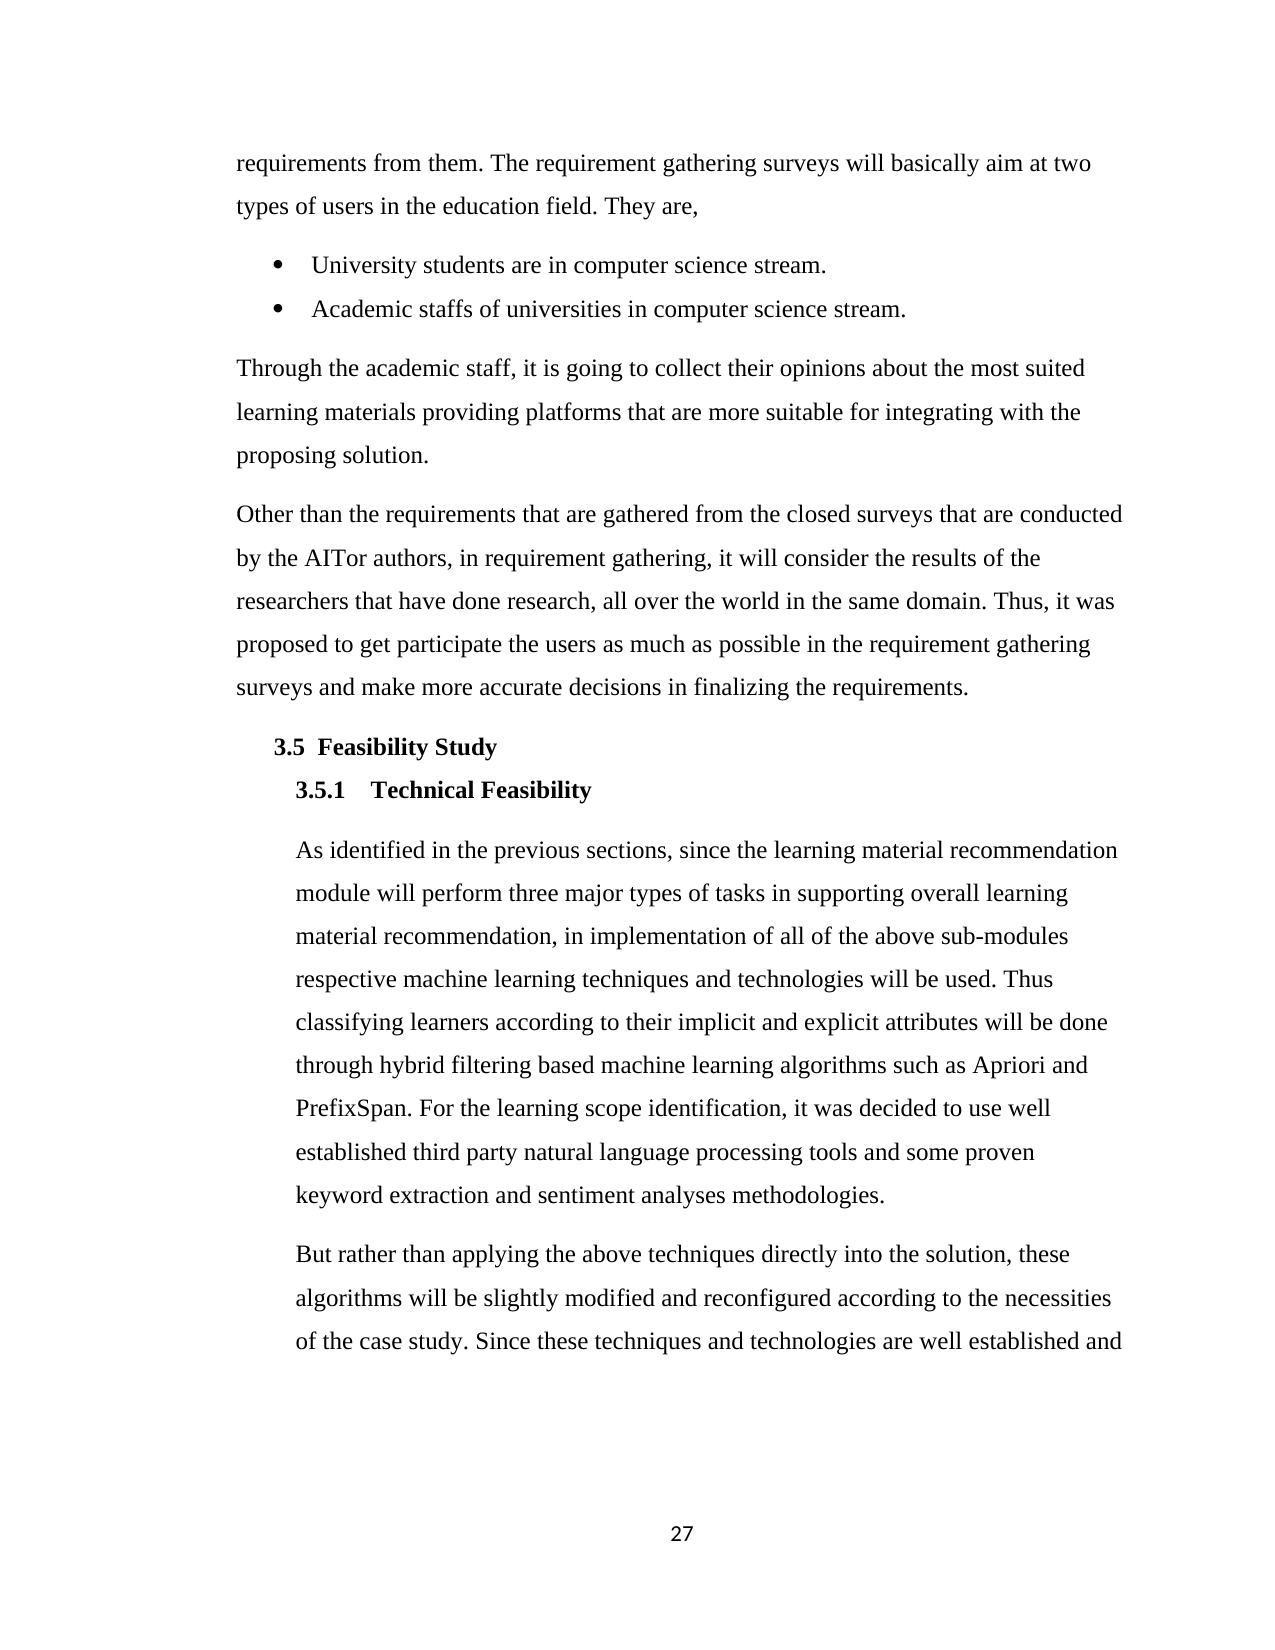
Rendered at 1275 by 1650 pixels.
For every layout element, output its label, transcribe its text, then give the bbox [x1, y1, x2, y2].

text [236, 148, 1127, 219]
list Technical Feasibility [295, 775, 1127, 804]
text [295, 1239, 1127, 1354]
list Academic staffs of universities in computer science stream. [274, 294, 1127, 322]
text Other than the requirements that are gathered from the closed surveys that are conducted by the AITor authors, in requirement gathering, it will consider the results of the researchers that have done research, all over the world in the same domain. Thus, it was proposed to get participate the users as much as possible in the requirement gathering surveys and make more accurate decisions in finalizing the requirements. [236, 499, 1127, 701]
list University students are in computer science stream. [274, 251, 1127, 279]
list Feasibility Study [274, 732, 1127, 761]
text As identified in the previous sections, since the learning material recommendation module will perform three major types of tasks in supporting overall learning material recommendation, in implementation of all of the above sub-modules respective machine learning techniques and technologies will be used. Thus classifying learners according to their implicit and explicit attributes will be done through hybrid filtering based machine learning algorithms such as Apriori and PrefixSpan. For the learning scope identification, it was decided to use well established third party natural language processing tools and some proven keyword extraction and sentiment analyses methodologies. [295, 835, 1127, 1208]
text Through the academic staff, it is going to collect their opinions about the most suited learning materials providing platforms that are more suitable for integrating with the proposing solution. [236, 353, 1127, 468]
